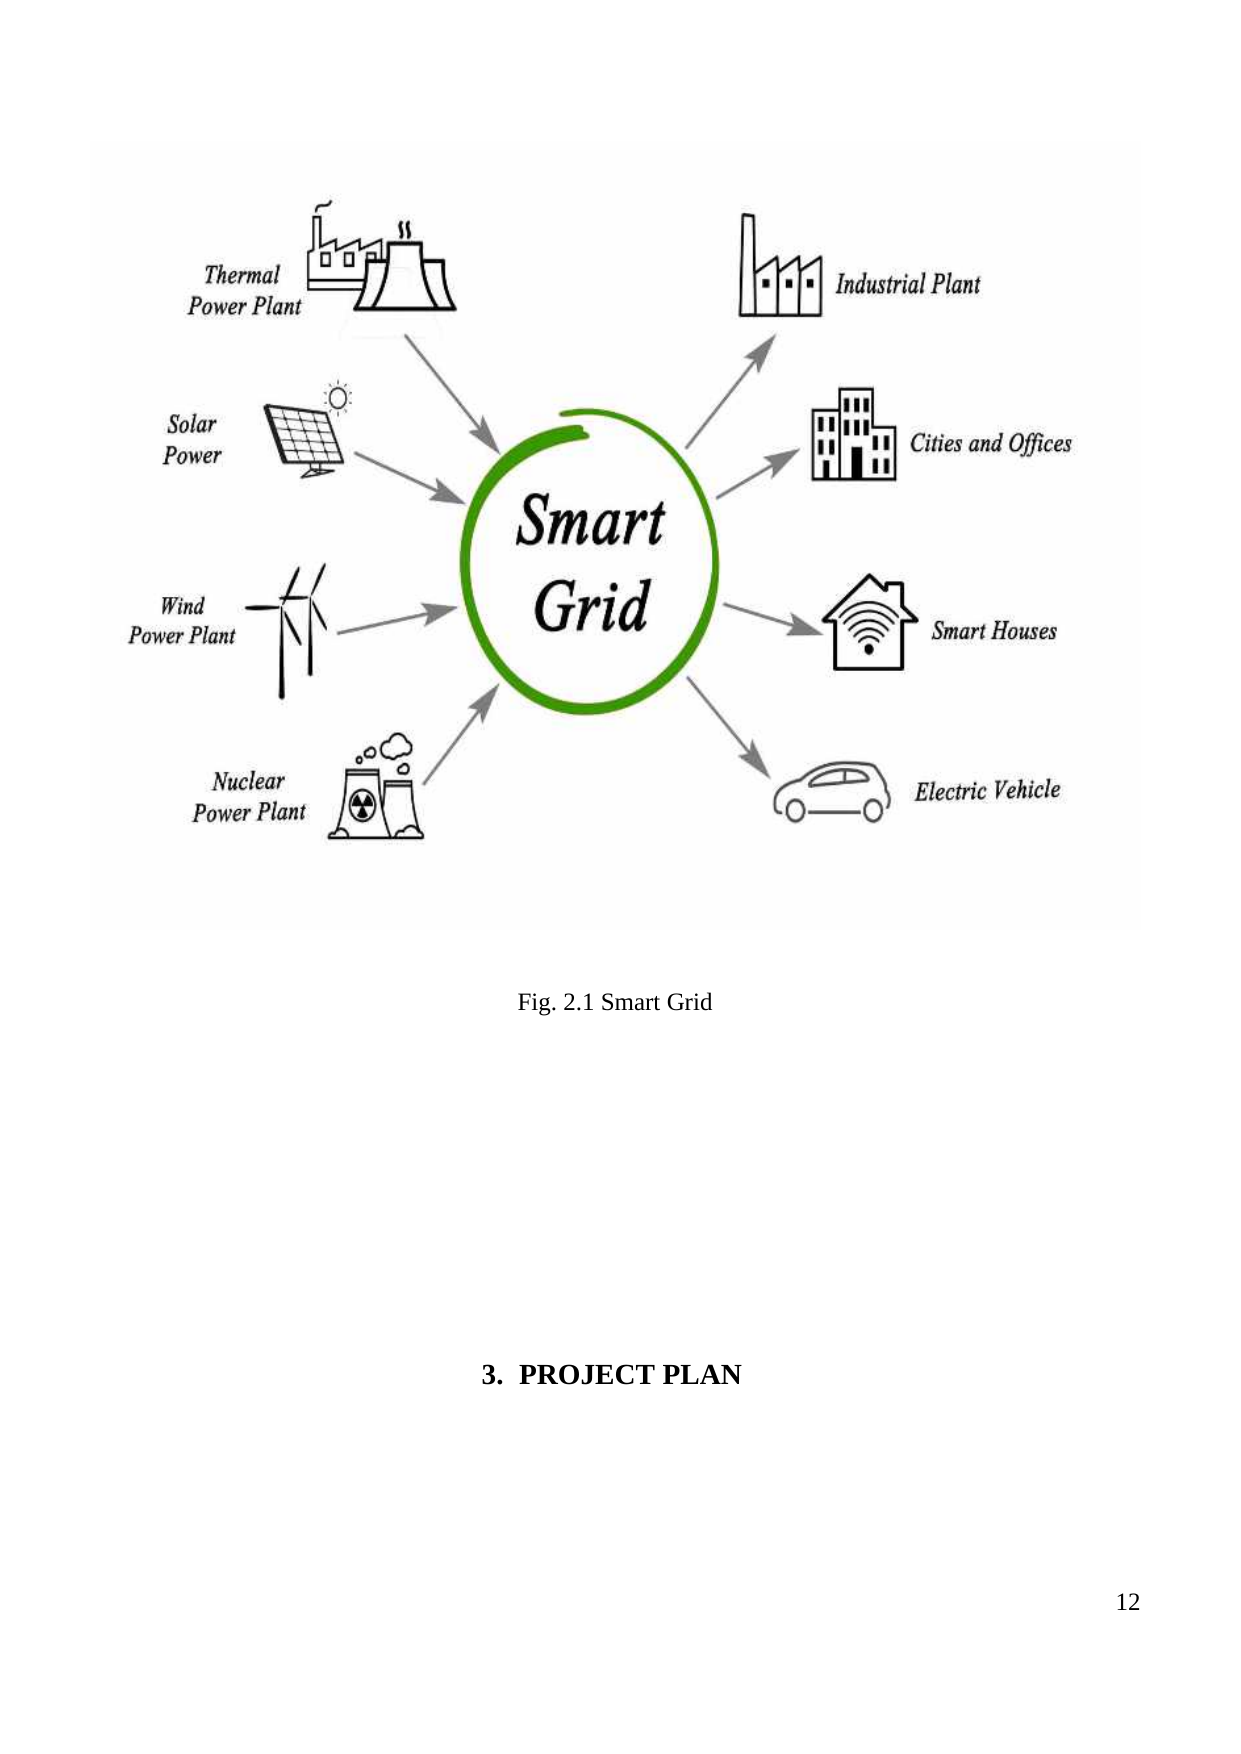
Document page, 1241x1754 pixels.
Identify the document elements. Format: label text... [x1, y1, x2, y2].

picture [89, 141, 1141, 930]
text Fig. 2.1 Smart Grid [89, 987, 1140, 1016]
subtitle PROJECT PLAN [481, 1357, 1140, 1391]
